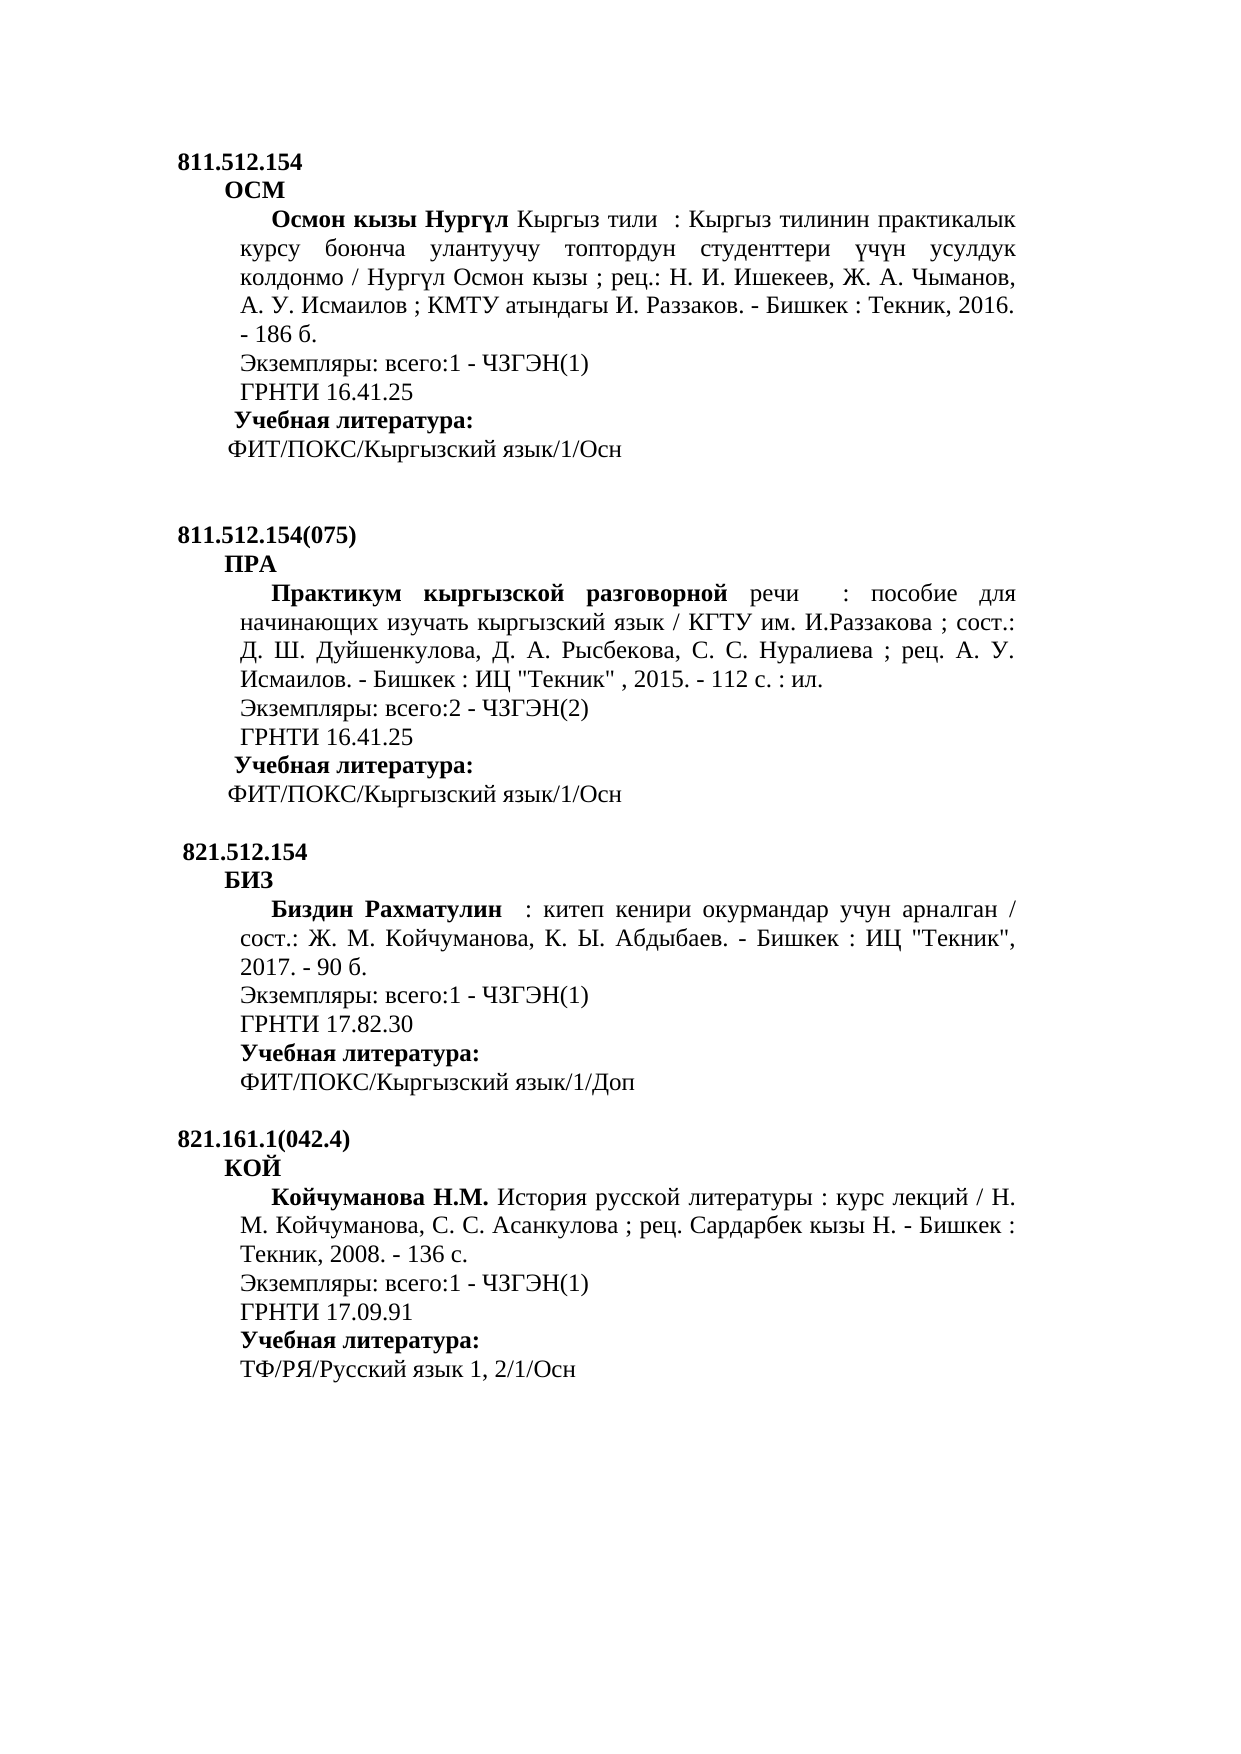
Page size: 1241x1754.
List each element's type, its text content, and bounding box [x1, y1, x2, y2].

text ОСМ [224, 176, 1152, 204]
text 821.512.154 [182, 837, 1152, 866]
text ПРА [224, 549, 1152, 578]
text ФИТ/ПОКС/Кыргызский язык/1/Осн [177, 434, 1152, 463]
text КОЙ [224, 1153, 1152, 1182]
text ТФ/РЯ/Русский язык 1, 2/1/Осн [177, 1354, 1152, 1383]
text ГРНТИ 16.41.25 [240, 377, 1016, 406]
text 811.512.154 [177, 147, 1152, 176]
text Практикум кыргызской разговорной речи : пособие для начинающих изучать кыргызский язык / КГТУ им. И.Раззакова ; сост.: Д. Ш. Дуйшенкулова, Д. А. Рысбекова, С. С. Нуралиева ; рец. А. У. Исмаилов. - Бишкек : ИЦ "Текник" , 2015. - 112 с. : ил. [240, 578, 1016, 693]
text 821.161.1(042.4) [177, 1124, 1152, 1153]
text ФИТ/ПОКС/Кыргызский язык/1/Осн [177, 779, 1152, 808]
text ГРНТИ 17.09.91 [240, 1297, 1016, 1326]
text Экземпляры: всего:1 - ЧЗГЭН(1) [240, 348, 1016, 377]
text Учебная литература: [177, 1326, 1152, 1354]
text Учебная литература: [177, 751, 1152, 779]
text Учебная литература: [177, 406, 1152, 434]
text 811.512.154(075) [177, 521, 1152, 549]
text ГРНТИ 16.41.25 [240, 722, 1016, 751]
text Экземпляры: всего:1 - ЧЗГЭН(1) [240, 981, 1016, 1009]
text Экземпляры: всего:1 - ЧЗГЭН(1) [240, 1268, 1016, 1297]
text Осмон кызы Нургүл Кыргыз тили : Кыргыз тилинин практикалык курсу боюнча улантуучу топтордун студенттери үчүн усулдук колдонмо / Нургүл Осмон кызы ; рец.: Н. И. Ишекеев, Ж. А. Чыманов, А. У. Исмаилов ; КМТУ атындагы И. Раззаков. - Бишкек : Текник, 2016. - 186 б. [240, 204, 1016, 348]
text Учебная литература: [177, 1038, 1152, 1067]
text Койчуманова Н.М. История русской литературы : курс лекций / Н. М. Койчуманова, С. С. Асанкулова ; рец. Сардарбек кызы Н. - Бишкек : Текник, 2008. - 136 с. [240, 1182, 1016, 1268]
text Экземпляры: всего:2 - ЧЗГЭН(2) [240, 693, 1016, 722]
text Биздин Рахматулин : китеп кенири окурмандар учун арналган / сост.: Ж. М. Койчуманова, К. Ы. Абдыбаев. - Бишкек : ИЦ "Текник", 2017. - 90 б. [240, 894, 1016, 981]
text ФИТ/ПОКС/Кыргызский язык/1/Доп [177, 1067, 1152, 1096]
text ГРНТИ 17.82.30 [240, 1009, 1016, 1038]
text БИЗ [224, 866, 1152, 894]
